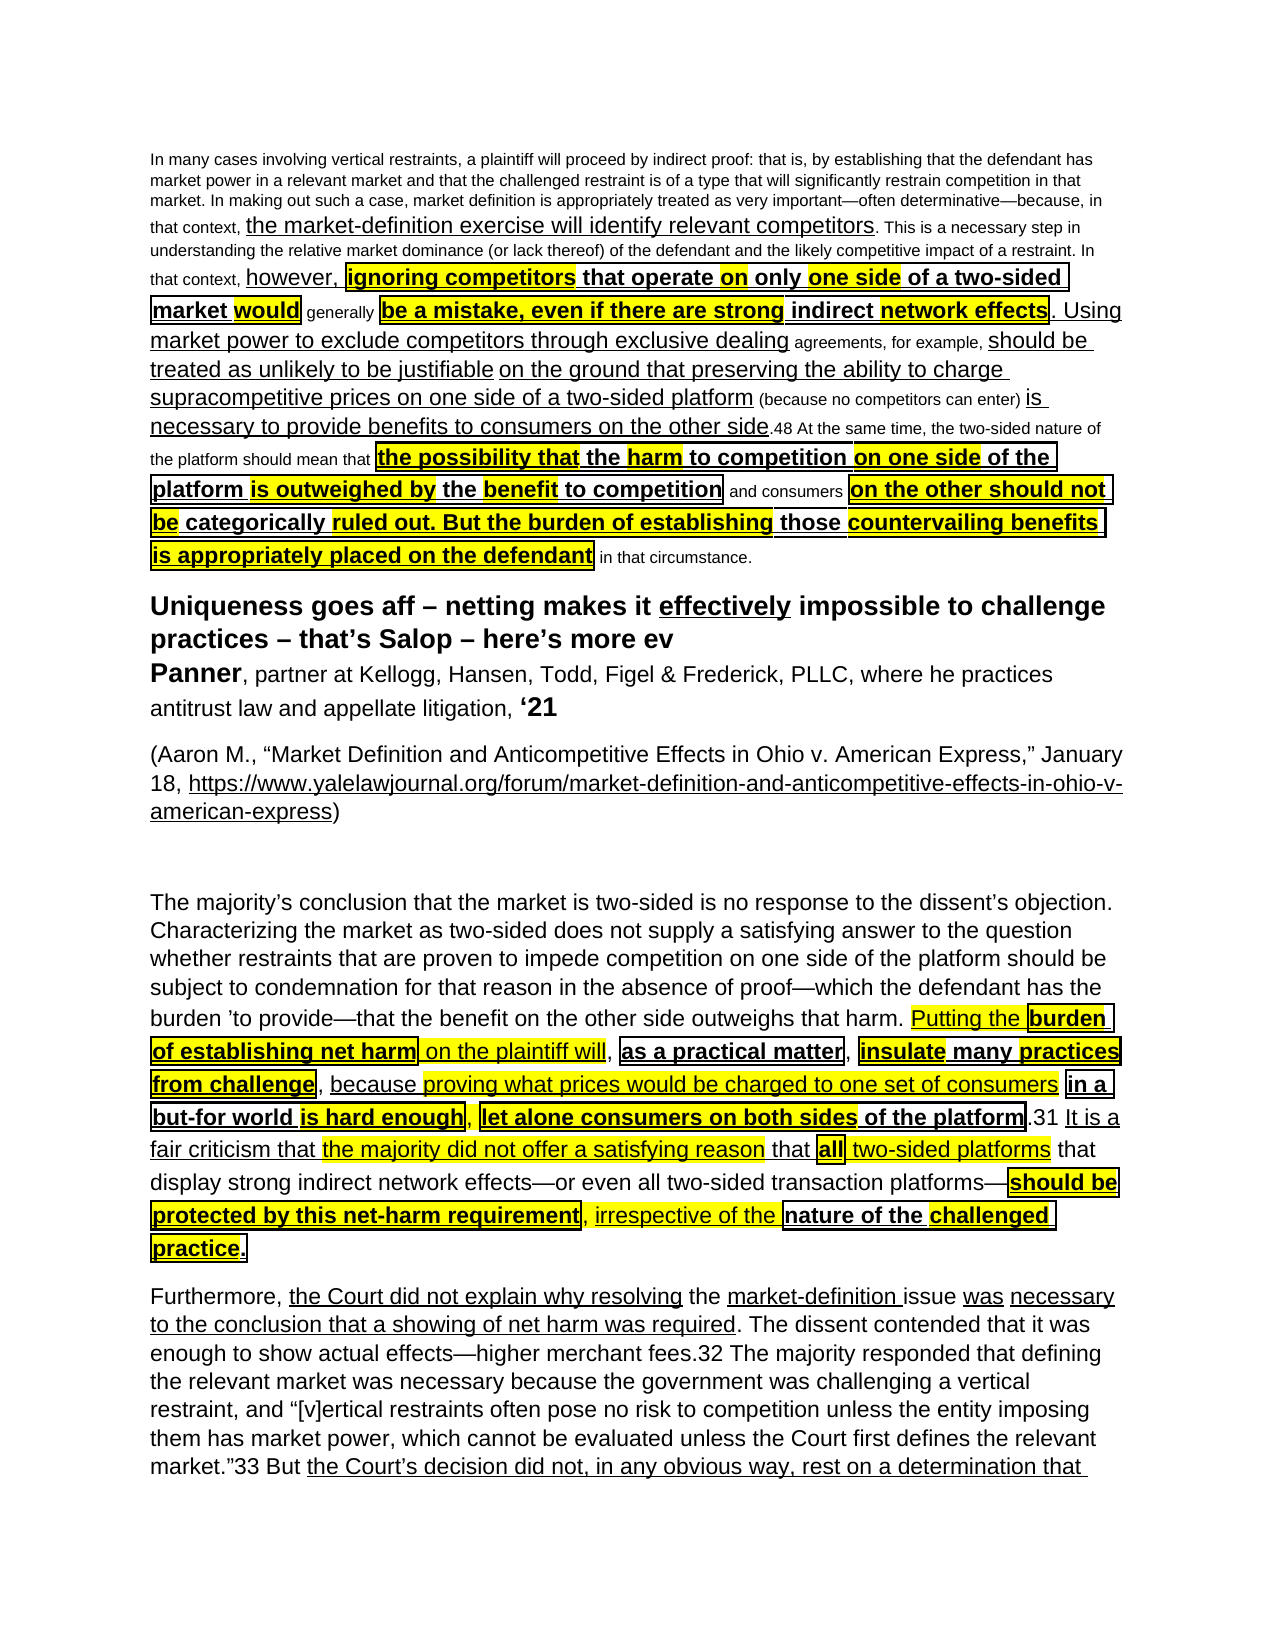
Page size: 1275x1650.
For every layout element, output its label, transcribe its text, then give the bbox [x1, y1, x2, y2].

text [150, 1283, 1125, 1479]
text In many cases involving vertical restraints, a plaintiff will proceed by indirect proof: that is, by establishing that the defendant has market power in a relevant market and that the challenged restraint is of a type that will significantly restrain competition in that market. In making out such a case, market definition is appropriately treated as very important—often determinative—because, in that context, the market-definition exercise will identify relevant competitors. This is a necessary step in understanding the relative market dominance (or lack thereof) of the defendant and the likely competitive impact of a restraint. In that context, however, ignoring competitors that operate on only one side of a two-sided market would generally be a mistake, even if there are strong indirect network effects. Using market power to exclude competitors through exclusive dealing agreements, for example, should be treated as unlikely to be justifiable on the ground that preserving the ability to charge supracompetitive prices on one side of a two-sided platform (because no competitors can enter) is necessary to provide benefits to consumers on the other side.48 At the same time, the two-sided nature of the platform should mean that the possibility that the harm to competition on one side of the platform is outweighed by the benefit to competition and consumers on the other should not be categorically ruled out. But the burden of establishing those countervailing benefits is appropriately placed on the defendant in that circumstance. [150, 150, 1125, 571]
subtitle Uniqueness goes aff – netting makes it effectively impossible to challenge practices – that’s Salop – here’s more ev [150, 590, 1125, 655]
text The majority’s conclusion that the market is two-sided is no response to the dissent’s objection. Characterizing the market as two-sided does not supply a satisfying answer to the question whether restraints that are proven to impede competition on one side of the platform should be subject to condemnation for that reason in the absence of proof—which the defendant has the burden ’to provide—that the benefit on the other side outweighs that harm. Putting the burden of establishing net harm on the plaintiff will, as a practical matter, insulate many practices from challenge, because proving what prices would be charged to one set of consumers in a but-for world is hard enough, let alone consumers on both sides of the platform.31 It is a fair criticism that the majority did not offer a satisfying reason that all two-sided platforms that display strong indirect network effects—or even all two-sided transaction platforms—should be protected by this net-harm requirement, irrespective of the nature of the challenged practice. [150, 888, 1125, 1263]
text (Aaron M., “Market Definition and Anticompetitive Effects in Ohio v. American Express,” January 18, https://www.yalelawjournal.org/forum/market-definition-and-anticompetitive-effects-in-ohio-v-american-express) [150, 741, 1125, 825]
text Panner, partner at Kellogg, Hansen, Todd, Figel & Frederick, PLLC, where he practices antitrust law and appellate litigation, ‘21 [150, 657, 1125, 722]
